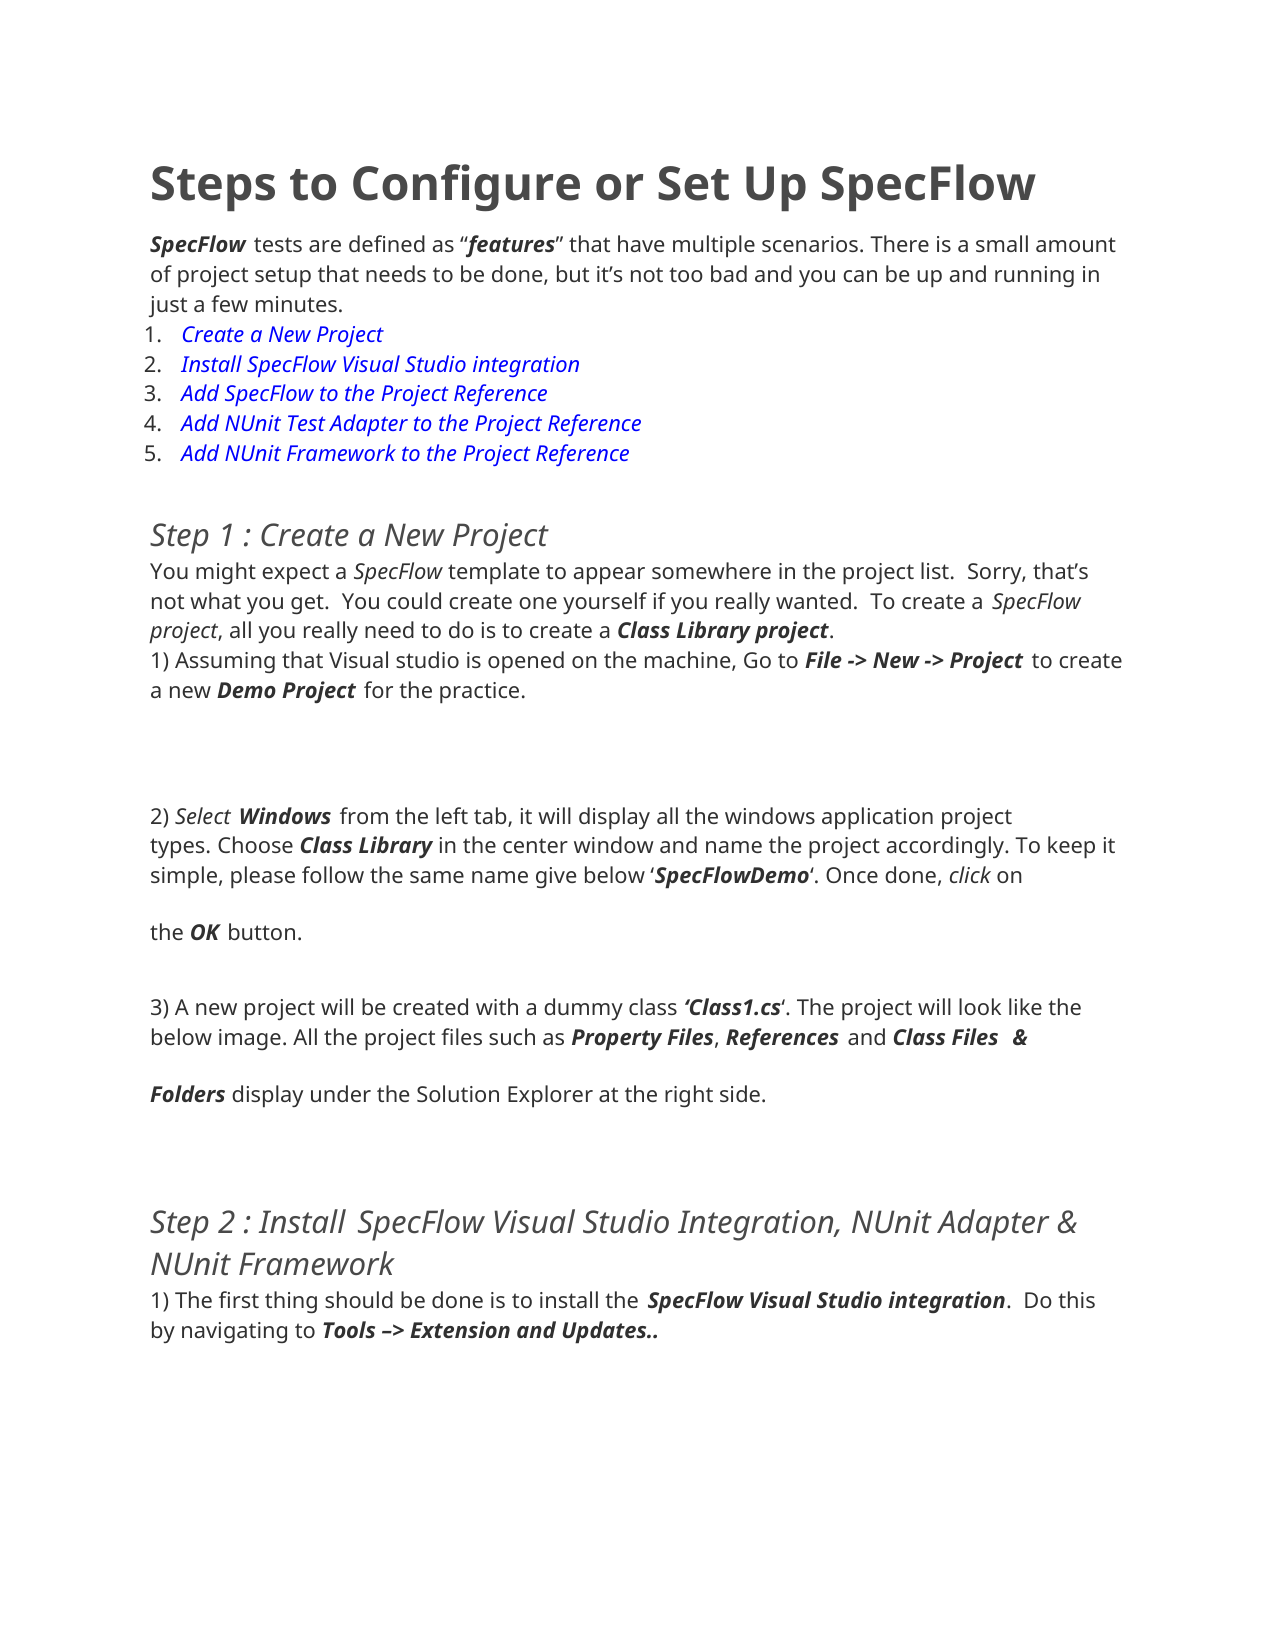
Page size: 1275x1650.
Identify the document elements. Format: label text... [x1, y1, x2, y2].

list Create a New Project [144, 319, 1125, 349]
text 2) Select Windows from the left tab, it will display all the windows application project types. Choose Class Library in the center window and name the project accordingly. To keep it simple, please follow the same name give below ‘SpecFlowDemo‘. Once done, click on the OK button. [150, 801, 1125, 947]
text 3) A new project will be created with a dummy class ‘Class1.cs‘. The project will look like the below image. All the project files such as Property Files, References and Class Files & Folders display under the Solution Explorer at the right side. [150, 992, 1125, 1109]
text You might expect a SpecFlow template to appear somewhere in the project list. Sorry, that’s not what you get. You could create one yourself if you really wanted. To create a SpecFlow project, all you really need to do is to create a Class Library project. [150, 556, 1125, 645]
list Add SpecFlow to the Project Reference [144, 378, 1125, 408]
list Install SpecFlow Visual Studio integration [144, 349, 1125, 378]
text Steps to Configure or Set Up SpecFlow [150, 150, 1125, 214]
text 1) The first thing should be done is to install the SpecFlow Visual Studio integration. Do this by navigating to Tools –> Extension and Updates.. [150, 1285, 1125, 1395]
subtitle Step 2 : Install SpecFlow Visual Studio Integration, NUnit Adapter & NUnit Framework [150, 1200, 1125, 1285]
text SpecFlow tests are defined as “features” that have multiple scenarios. There is a small amount of project setup that needs to be done, but it’s not too bad and you can be up and running in just a few minutes. [150, 229, 1125, 319]
list Add NUnit Framework to the Project Reference [144, 438, 1125, 468]
list Add NUnit Test Adapter to the Project Reference [144, 408, 1125, 438]
text 1) Assuming that Visual studio is opened on the machine, Go to File -> New -> Project to create a new Demo Project for the practice. [150, 645, 1125, 755]
subtitle Step 1 : Create a New Project [150, 513, 1125, 556]
